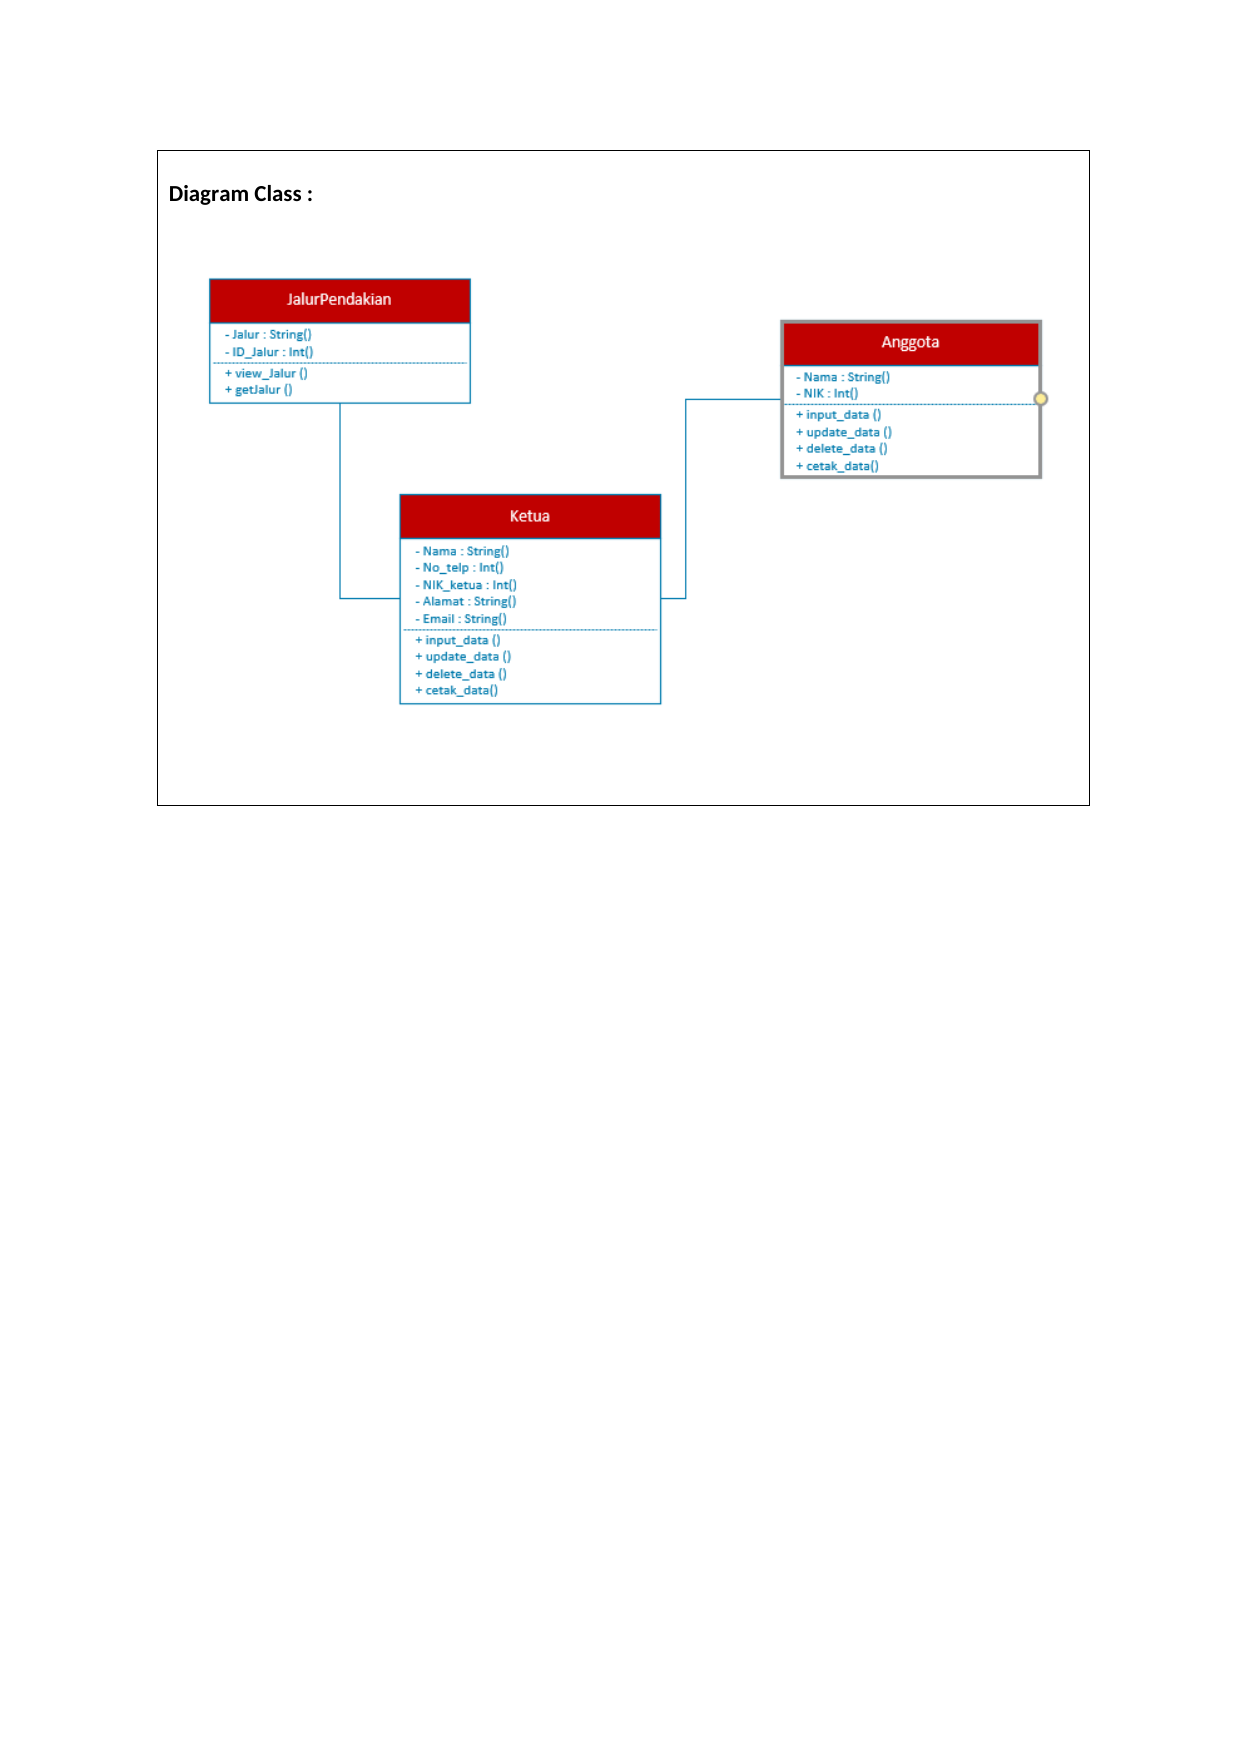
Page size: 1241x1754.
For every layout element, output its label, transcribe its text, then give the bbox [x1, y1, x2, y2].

picture [168, 263, 1084, 749]
table_header Alur Proses : Diagram Class : [158, 151, 1089, 805]
